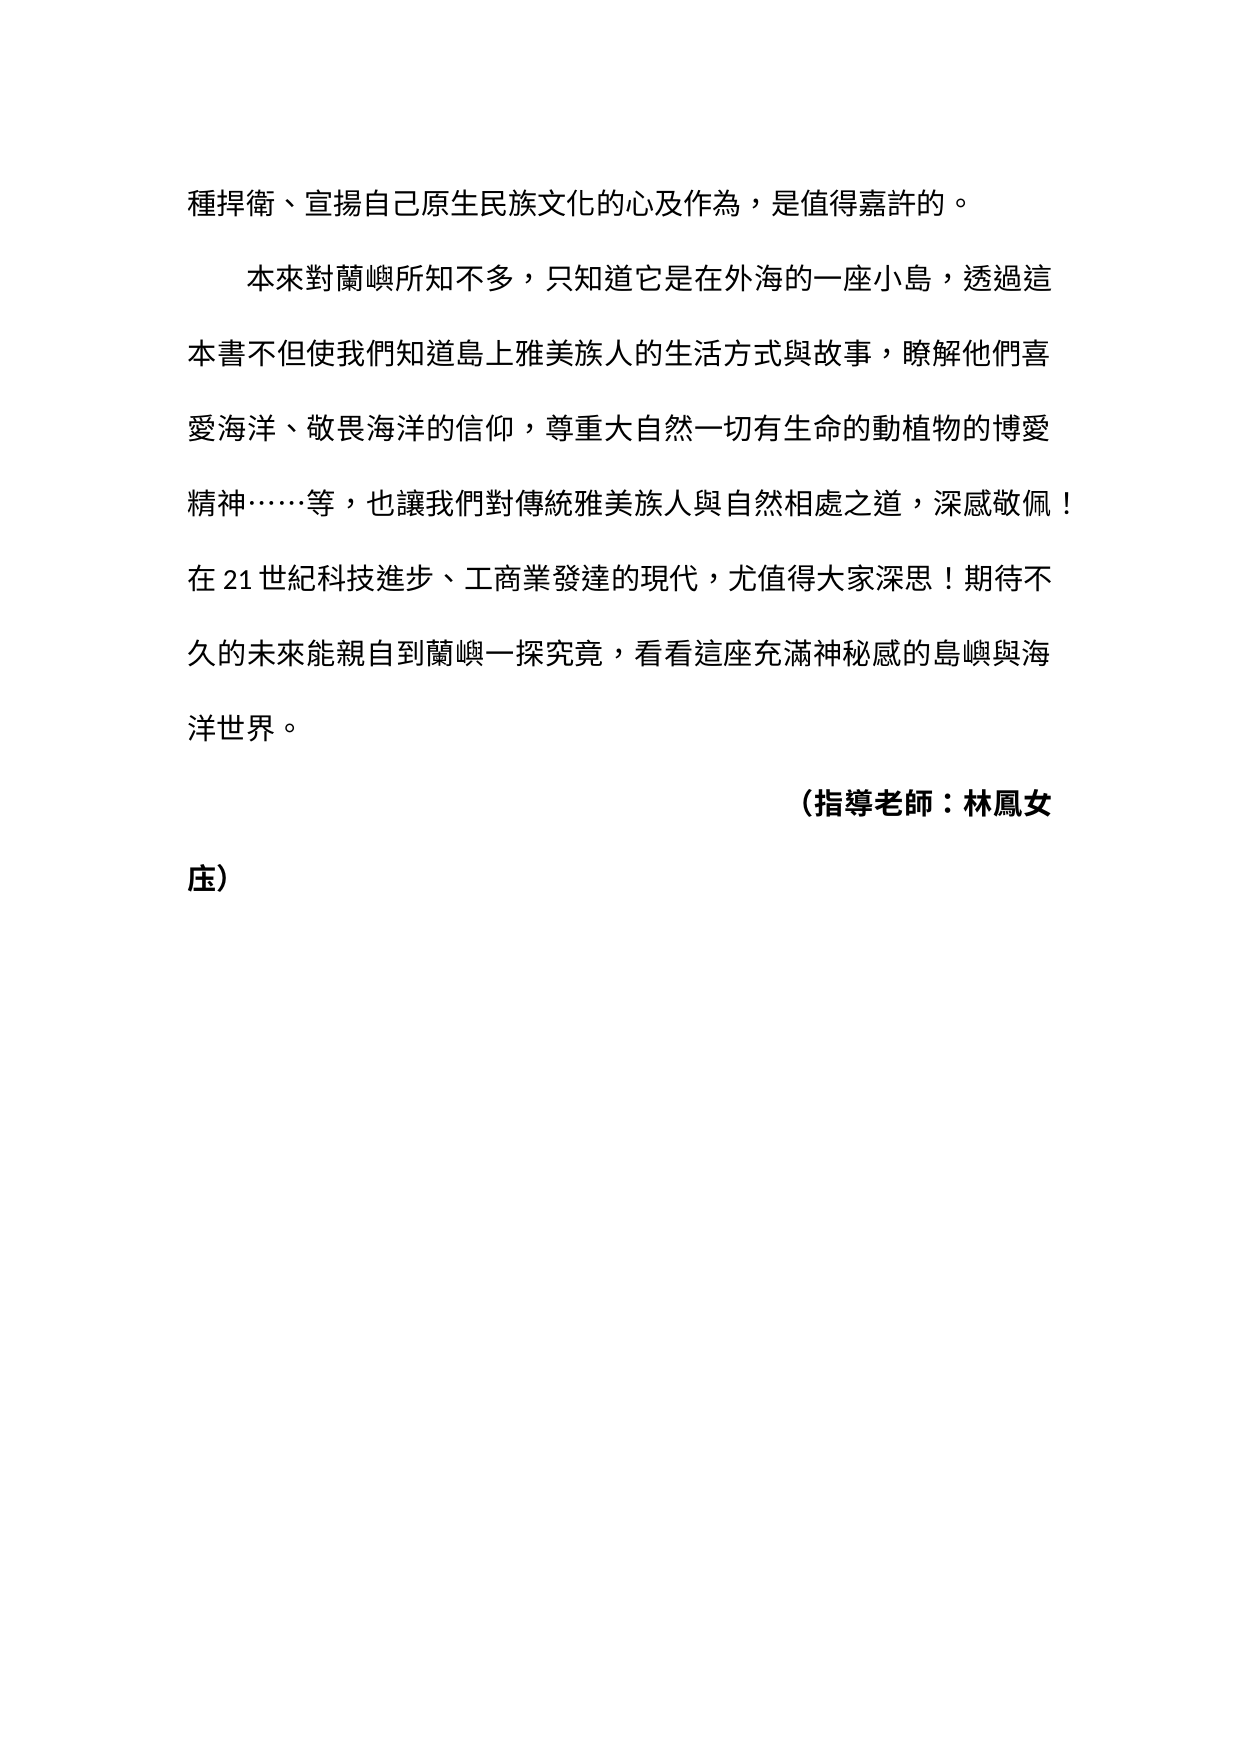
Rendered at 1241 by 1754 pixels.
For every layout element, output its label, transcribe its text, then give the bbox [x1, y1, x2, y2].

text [187, 164, 1053, 239]
text 本來對蘭嶼所知不多，只知道它是在外海的一座小島，透過這本書不但使我們知道島上雅美族人的生活方式與故事，瞭解他們喜愛海洋、敬畏海洋的信仰，尊重大自然一切有生命的動植物的博愛精神……等，也讓我們對傳統雅美族人與自然相處之道，深感敬佩！在21世紀科技進步、工商業發達的現代，尤值得大家深思！期待不久的未來能親自到蘭嶼一探究竟，看看這座充滿神秘感的島嶼與海洋世界。 [187, 239, 1053, 764]
text （指導老師：林鳳女庒） [187, 764, 1053, 914]
